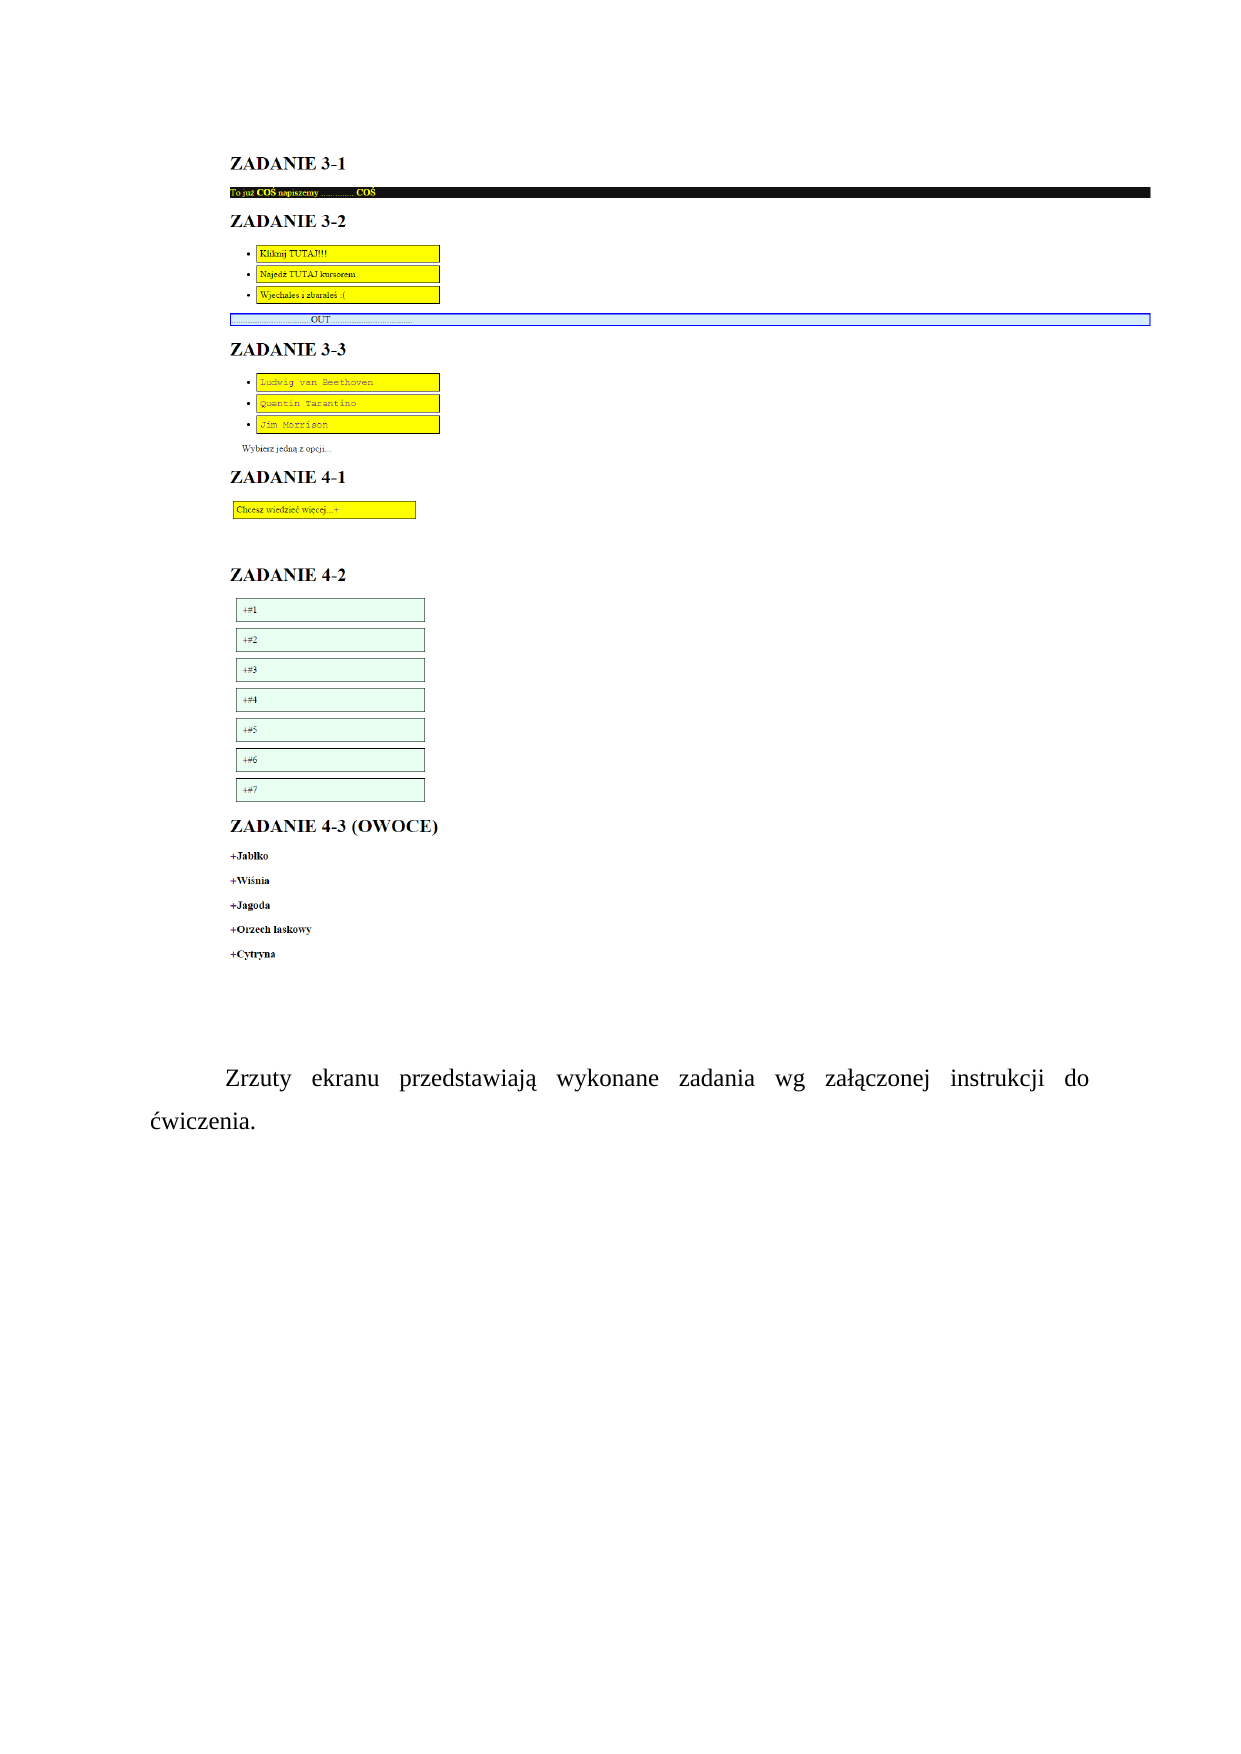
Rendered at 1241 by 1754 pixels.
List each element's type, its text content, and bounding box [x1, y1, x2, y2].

picture [225, 150, 1153, 527]
picture [225, 557, 1153, 972]
text Zrzuty ekranu przedstawiają wykonane zadania wg załączonej instrukcji do ćwiczenia. [150, 1063, 1090, 1134]
